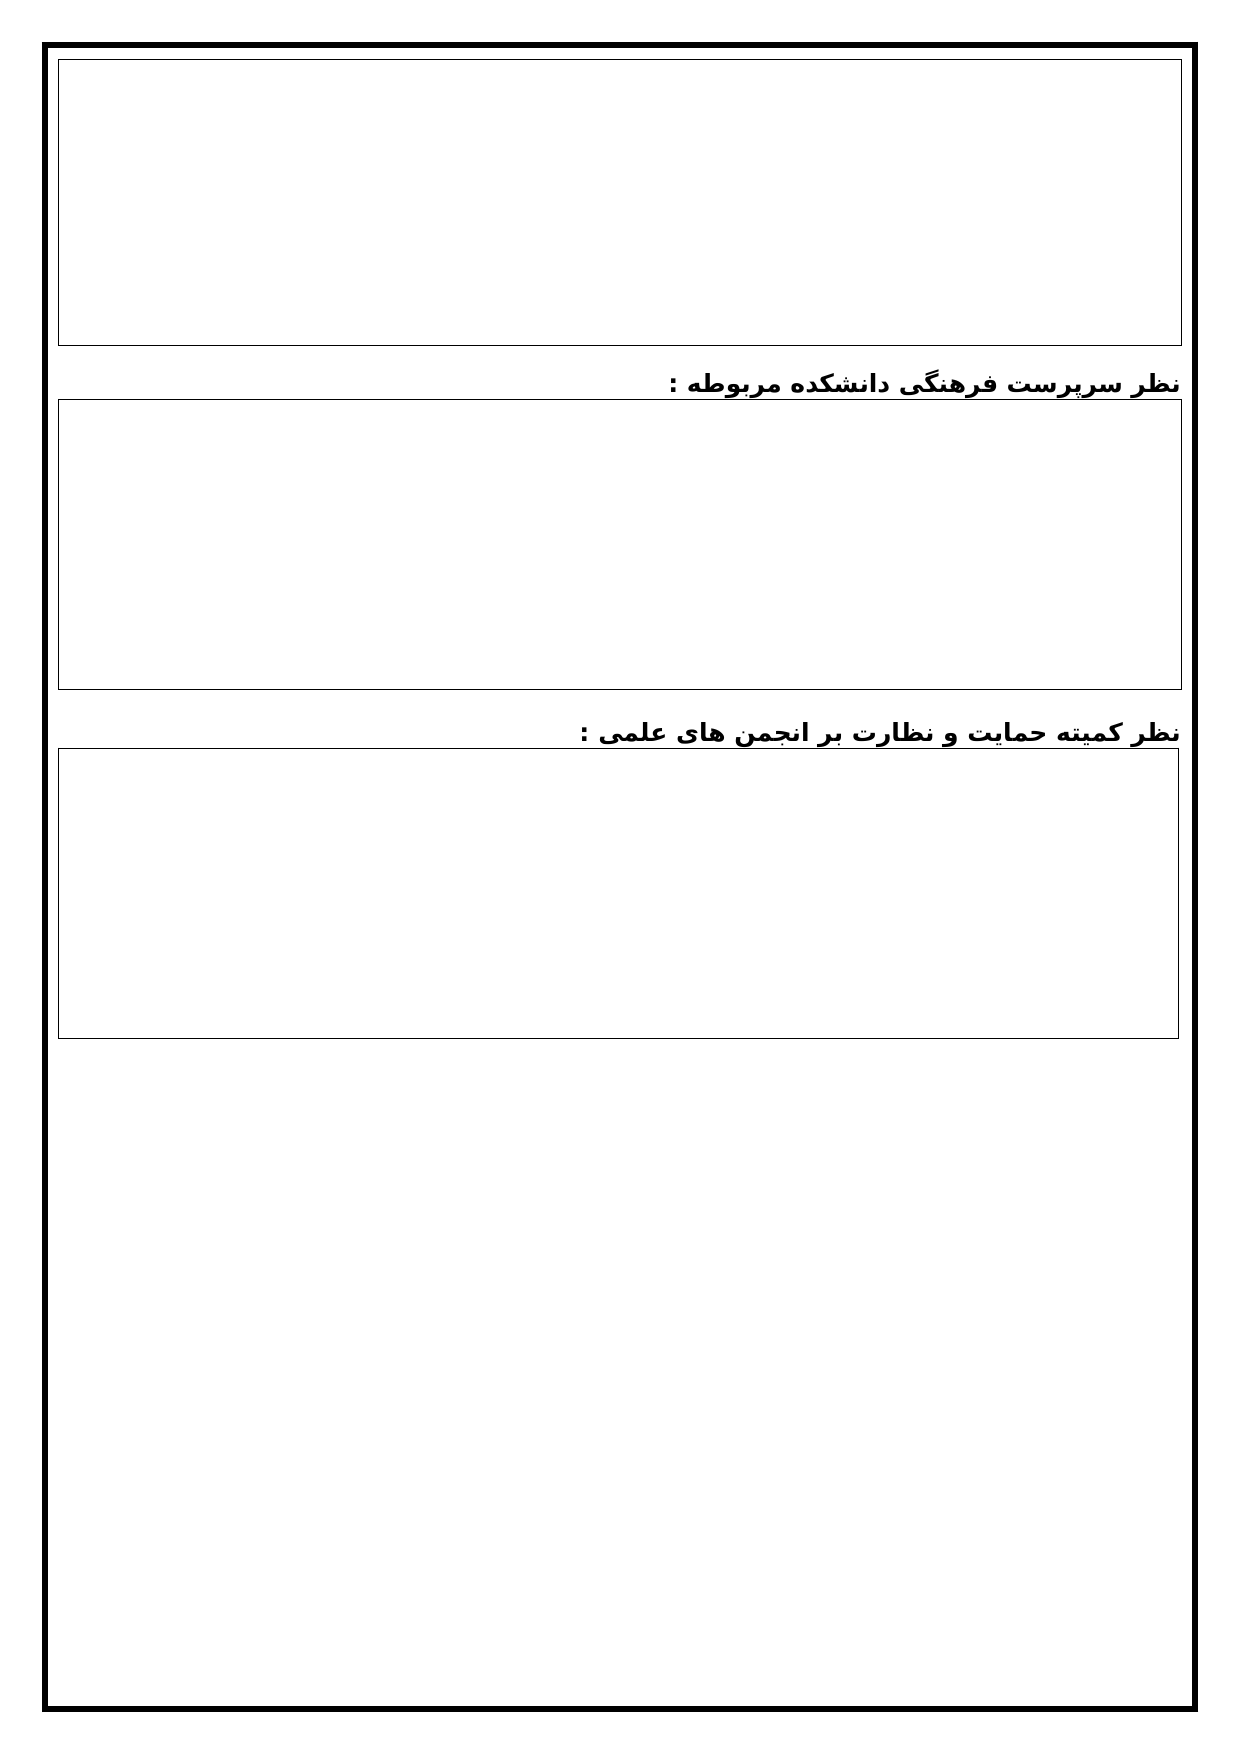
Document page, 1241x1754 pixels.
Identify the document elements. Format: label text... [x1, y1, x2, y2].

table_header [59, 60, 1181, 344]
text نظر سرپرست فرهنگی دانشکده مربوطه : [59, 370, 1181, 399]
table_header [59, 400, 1181, 689]
table_header [59, 749, 1178, 1037]
text نظر کمیته حمایت و نظارت بر انجمن های علمی : [59, 718, 1181, 748]
